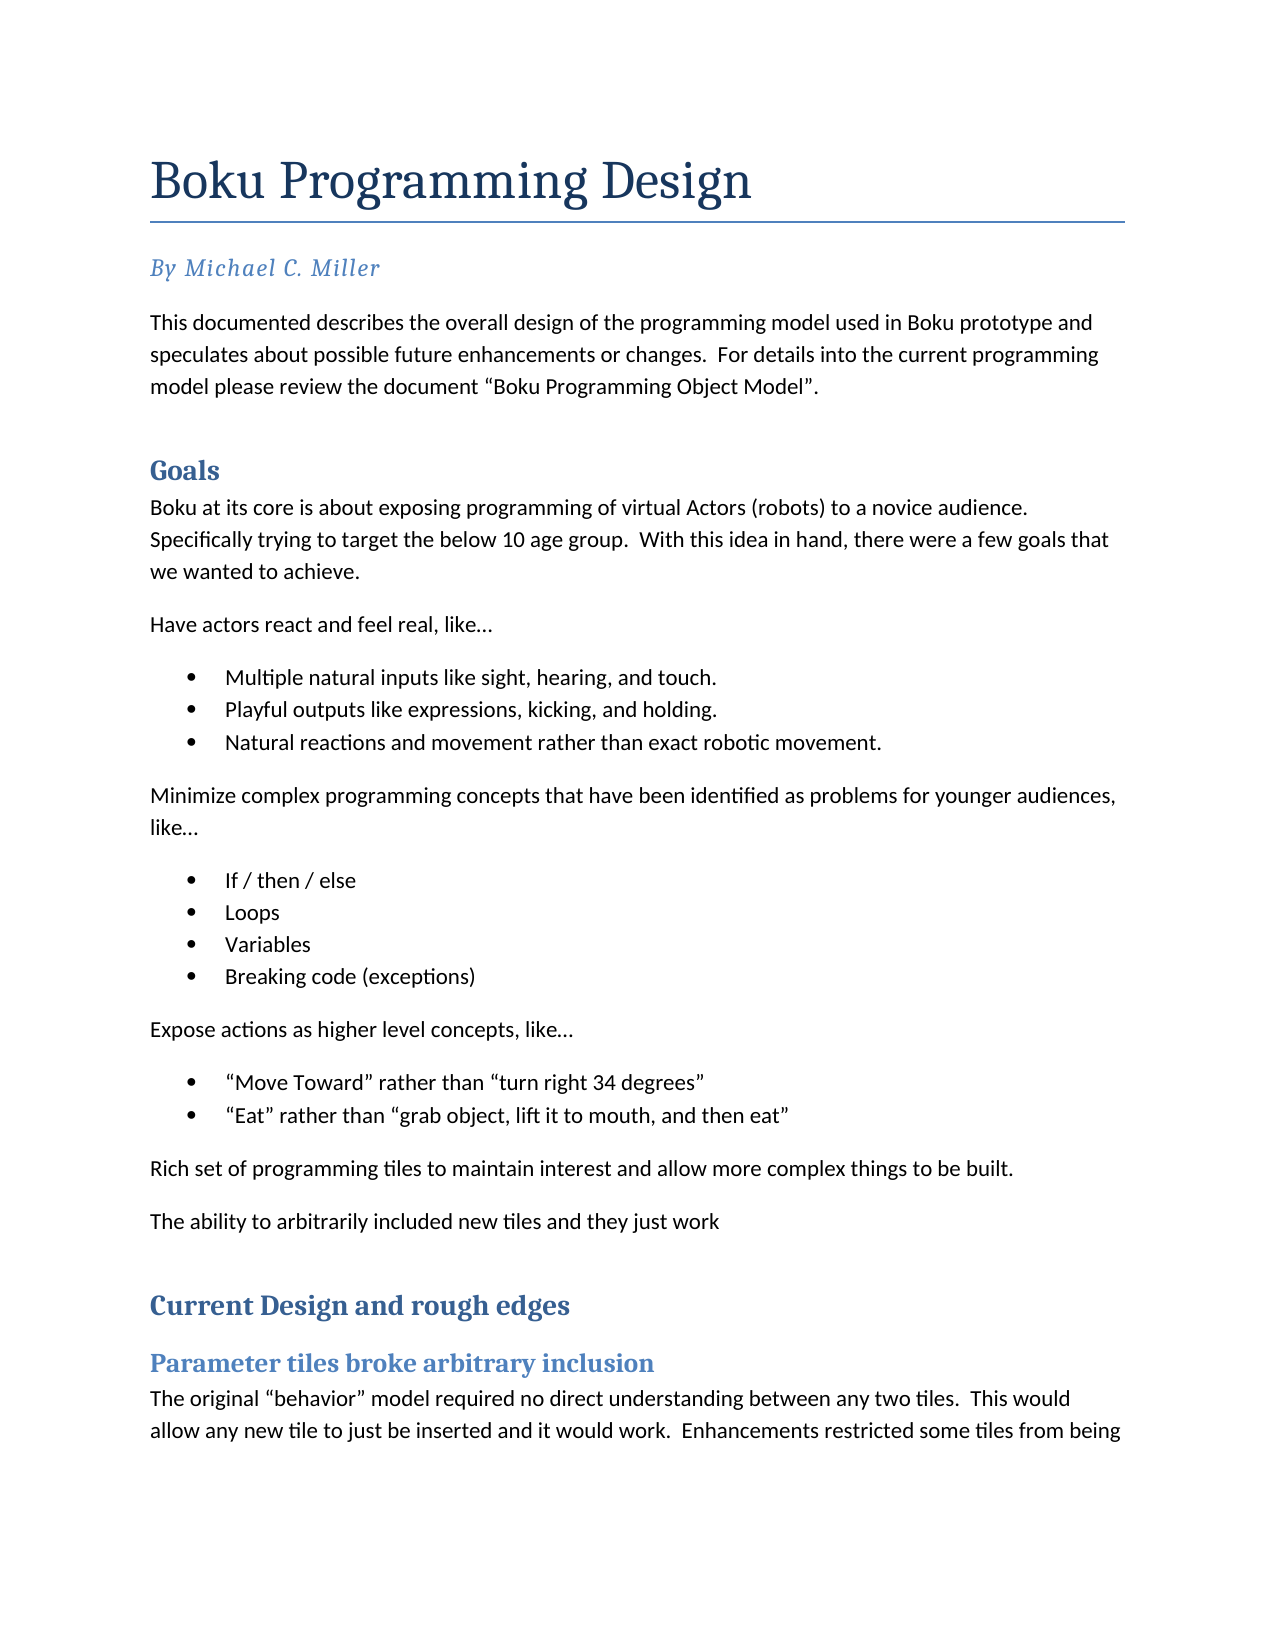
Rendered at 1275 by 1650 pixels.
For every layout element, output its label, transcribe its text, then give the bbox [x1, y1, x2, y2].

text Expose actions as higher level concepts, like… [150, 1016, 1125, 1043]
text The ability to arbitrarily included new tiles and they just work [150, 1207, 1125, 1235]
subtitle Parameter tiles broke arbitrary inclusion [150, 1348, 1125, 1379]
text Rich set of programming tiles to maintain interest and allow more complex things to be built. [150, 1154, 1125, 1182]
list Multiple natural inputs like sight, hearing, and touch. [187, 663, 1125, 691]
list Variables [187, 930, 1125, 958]
list “Eat” rather than “grab object, lift it to mouth, and then eat” [187, 1101, 1125, 1129]
list Natural reactions and movement rather than exact robotic movement. [187, 728, 1125, 756]
list Playful outputs like expressions, kicking, and holding. [187, 696, 1125, 723]
list If / then / else [187, 866, 1125, 894]
subtitle Current Design and rough edges [150, 1289, 1125, 1322]
text This documented describes the overall design of the programming model used in Boku prototype and speculates about possible future enhancements or changes. For details into the current programming model please review the document “Boku Programming Object Model”. [150, 308, 1125, 400]
text Minimize complex programming concepts that have been identified as problems for younger audiences, like… [150, 781, 1125, 841]
title Boku Programming Design [150, 150, 1125, 221]
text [150, 1384, 1125, 1444]
list Loops [187, 898, 1125, 926]
subtitle By Michael C. Miller [150, 254, 1125, 283]
subtitle Goals [150, 454, 1125, 488]
text Have actors react and feel real, like… [150, 610, 1125, 638]
text Boku at its core is about exposing programming of virtual Actors (robots) to a novice audience. Specifically trying to target the below 10 age group. With this idea in hand, there were a few goals that we wanted to achieve. [150, 493, 1125, 585]
list Breaking code (exceptions) [187, 962, 1125, 991]
list “Move Toward” rather than “turn right 34 degrees” [187, 1068, 1125, 1097]
